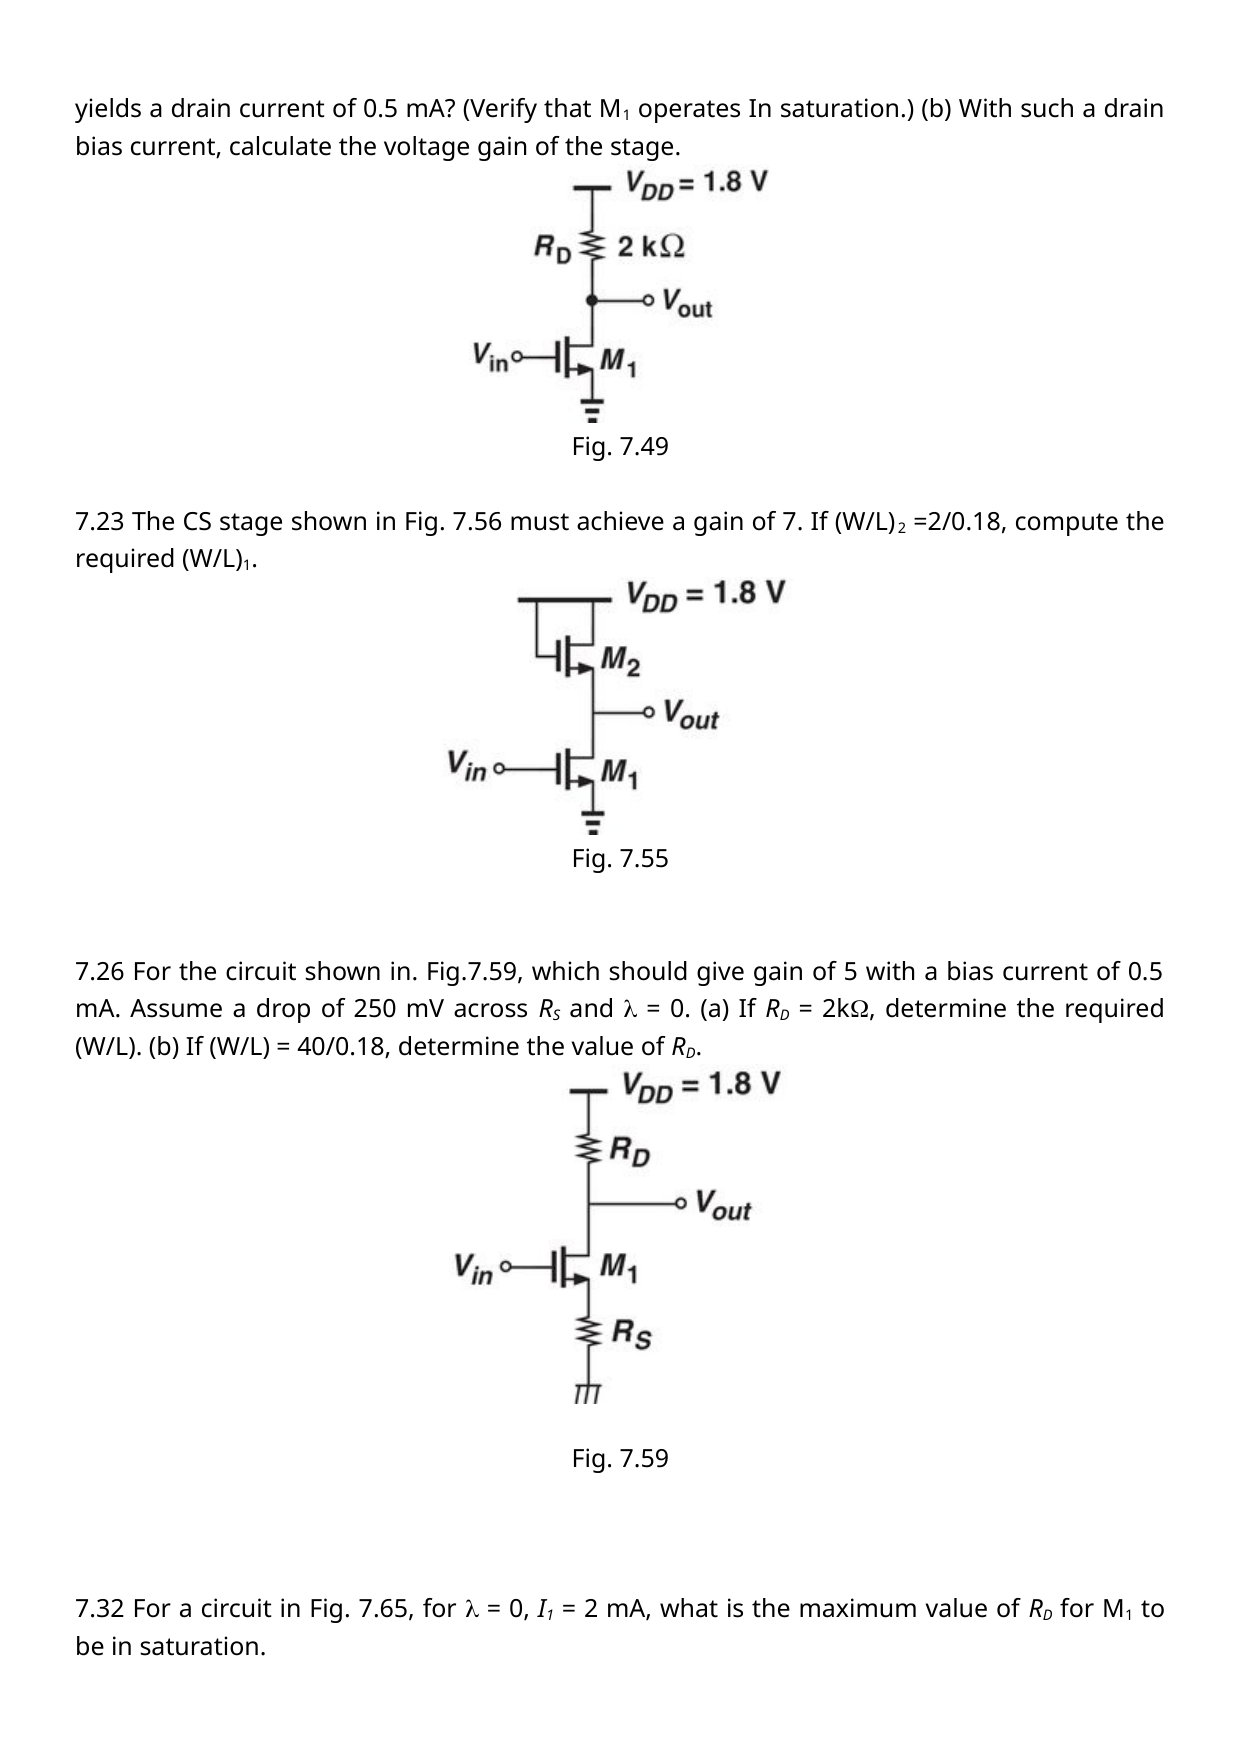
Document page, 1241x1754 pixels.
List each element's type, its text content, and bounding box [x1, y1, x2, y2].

picture [449, 1064, 792, 1404]
text Fig. 7.59 [75, 1439, 1165, 1477]
text 7.32 For a circuit in Fig. 7.65, for = 0, I1 = 2 mA, what is the maximum value of RD for M1 to be in saturation. [75, 1589, 1165, 1664]
text Fig. 7.55 [75, 839, 1165, 877]
picture [442, 577, 798, 835]
text 7.23 The CS stage shown in Fig. 7.56 must achieve a gain of 7. If (W/L)2 =2/0.18, compute the required (W/L)1. [75, 502, 1165, 577]
text Fig. 7.49 [75, 427, 1165, 464]
picture [468, 164, 772, 423]
text 7.26 For the circuit shown in. Fig.7.59, which should give gain of 5 with a bias current of 0.5 mA. Assume a drop of 250 mV across RS and = 0. (a) If RD = 2k, determine the required (W/L). (b) If (W/L) = 40/0.18, determine the value of RD. [75, 952, 1165, 1064]
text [75, 89, 1165, 164]
